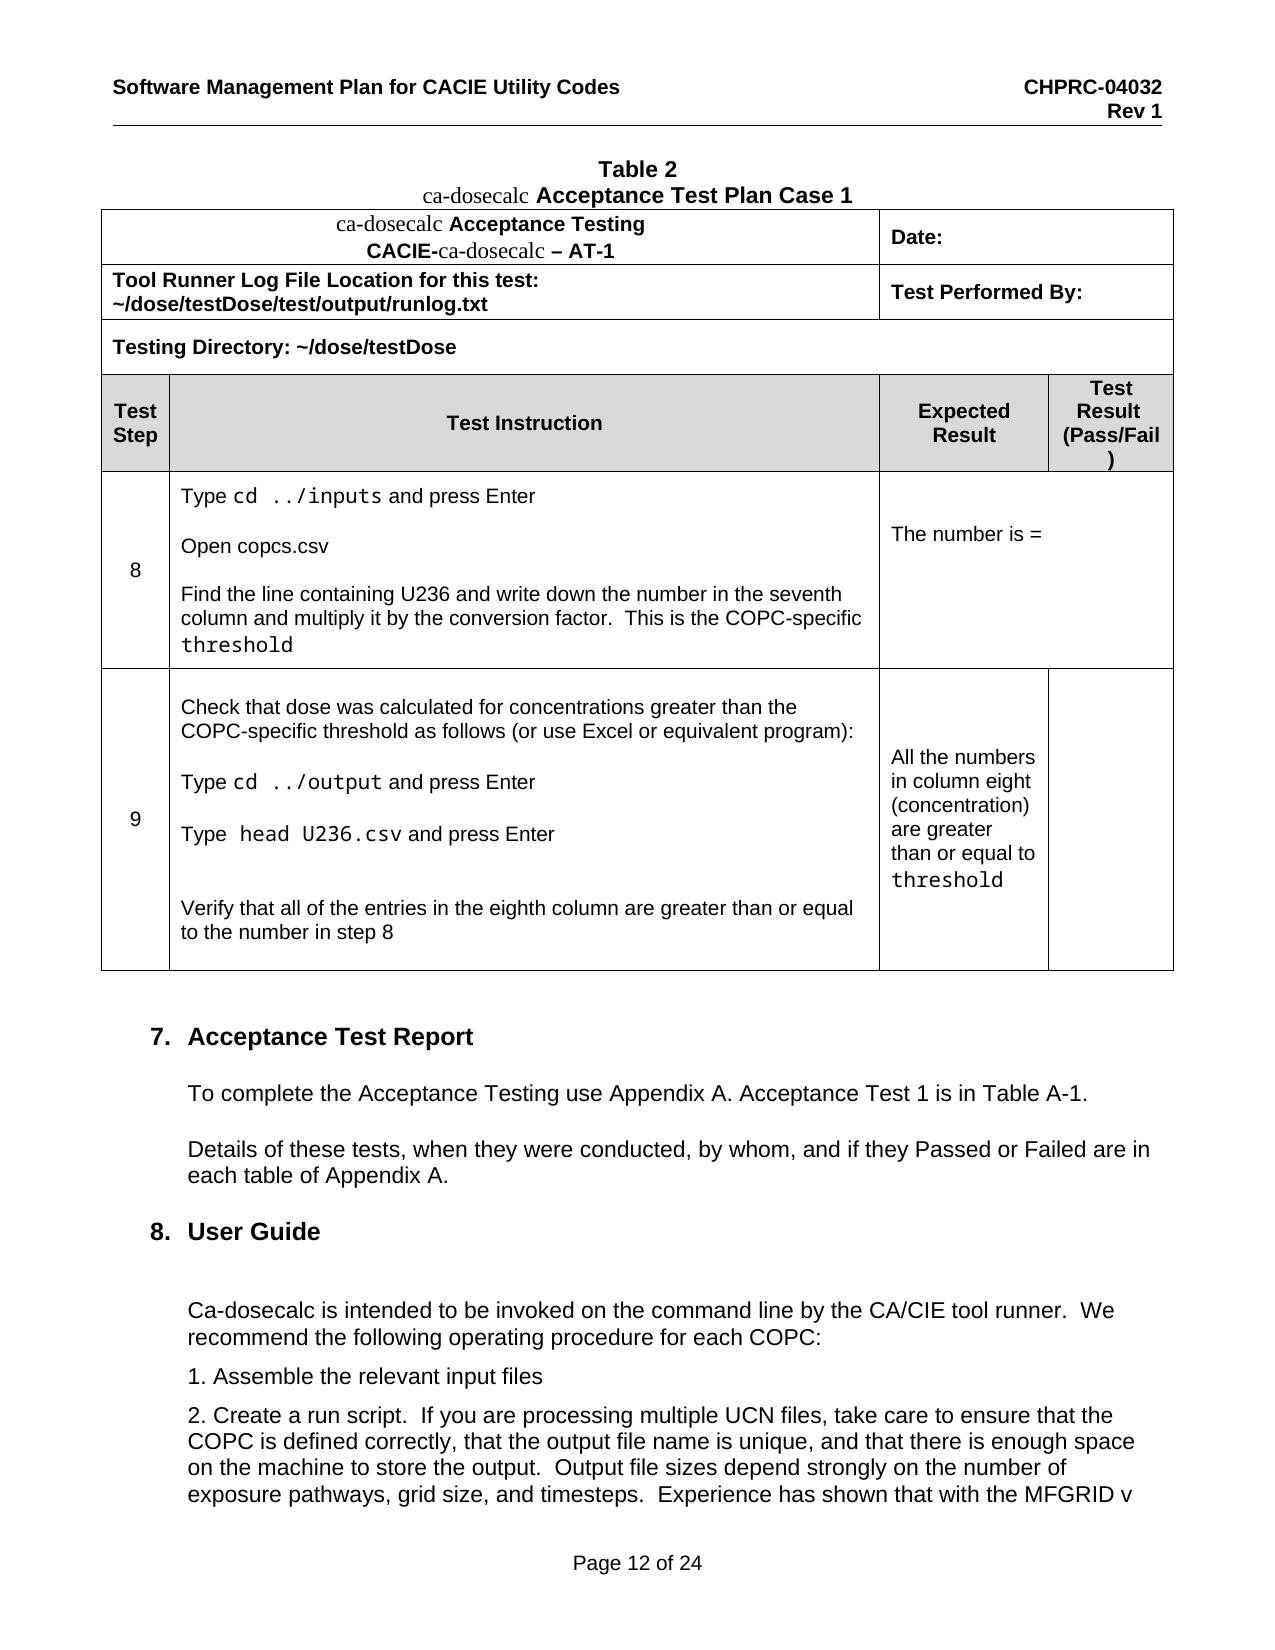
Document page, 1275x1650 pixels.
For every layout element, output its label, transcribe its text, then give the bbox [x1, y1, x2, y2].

table_cell Date: [880, 210, 1173, 264]
table_cell 9 [102, 669, 169, 970]
table_cell Test Instruction [170, 375, 879, 471]
table_header Table 3 Acceptance Test Plan Case 1 [101, 156, 1174, 209]
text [187, 1402, 1162, 1507]
table_cell Test Step [102, 375, 169, 471]
table_cell The number is = [880, 472, 1173, 668]
table_cell Tool Runner Log File Location for this test: ~/dose/testDose/test/output/runlog.txt [102, 265, 879, 319]
table_cell Test Performed By: [880, 265, 1173, 319]
text To complete the Acceptance Testing use Appendix A. Acceptance Test 1 is in Table A-1. [187, 1080, 1162, 1106]
table_cell Acceptance Testing CACIE- – AT-1 [102, 210, 879, 264]
subtitle User Guide [150, 1217, 1162, 1246]
text Details of these tests, when they were conducted, by whom, and if they Passed or Failed are in each table of Appendix A. [187, 1136, 1162, 1188]
table_cell Testing Directory: ~/dose/testDose [102, 320, 1173, 374]
text 1. Assemble the relevant input files [187, 1363, 1162, 1389]
table_cell [1049, 669, 1173, 970]
table_cell Type cd ../inputs and press Enter Open copcs.csv Find the line containing U236 and write down the number in the seventh column and multiply it by the conversion factor. This is the COPC-specific threshold [170, 472, 879, 668]
subtitle Acceptance Test Report [150, 1022, 1162, 1051]
table_cell Expected Result [880, 375, 1048, 471]
table_cell All the numbers in column eight (concentration) are greater than or equal to threshold [880, 669, 1048, 970]
text Ca-dosecalc is intended to be invoked on the command line by the CA/CIE tool runner. We recommend the following operating procedure for each COPC: [187, 1297, 1162, 1350]
table_cell 8 [102, 472, 169, 668]
table_cell Check that dose was calculated for concentrations greater than the COPC-specific threshold as follows (or use Excel or equivalent program): Type cd ../output and press Enter Type head U236.csv and press Enter Verify that all of the entries in the eighth column are greater than or equal to the number in step 8 [170, 669, 879, 970]
table_cell Test Result (Pass/Fail) [1049, 375, 1173, 471]
